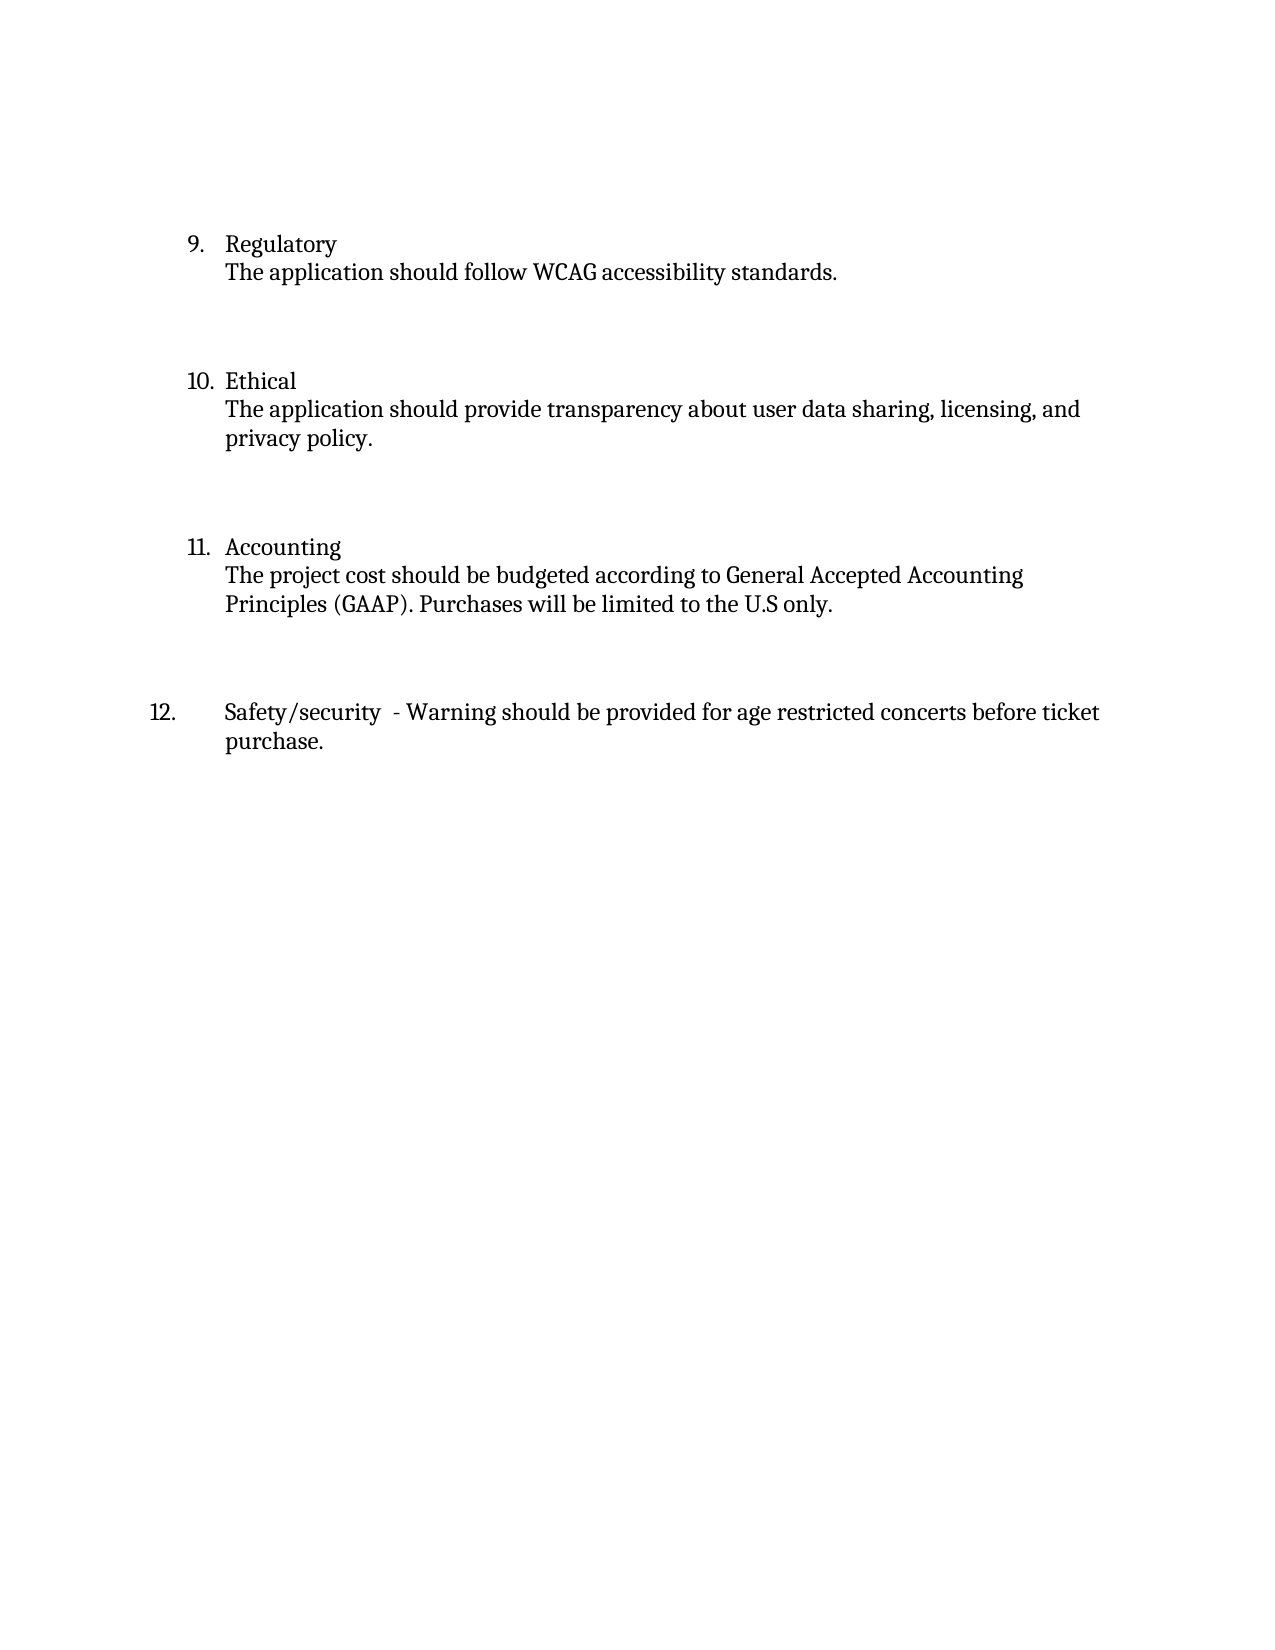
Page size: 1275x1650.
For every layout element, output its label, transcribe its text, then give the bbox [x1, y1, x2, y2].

text The application should follow WCAG accessibility standards. [225, 258, 1125, 287]
list Safety/security - Warning should be provided for age restricted concerts before ticket purchase. [150, 698, 1125, 756]
text The project cost should be budgeted according to General Accepted Accounting Principles (GAAP). Purchases will be limited to the U.S only. [225, 561, 1125, 619]
list Accounting [187, 532, 1125, 561]
list Regulatory [187, 229, 1125, 258]
list Ethical [187, 367, 1125, 395]
text The application should provide transparency about user data sharing, licensing, and privacy policy. [225, 395, 1125, 453]
